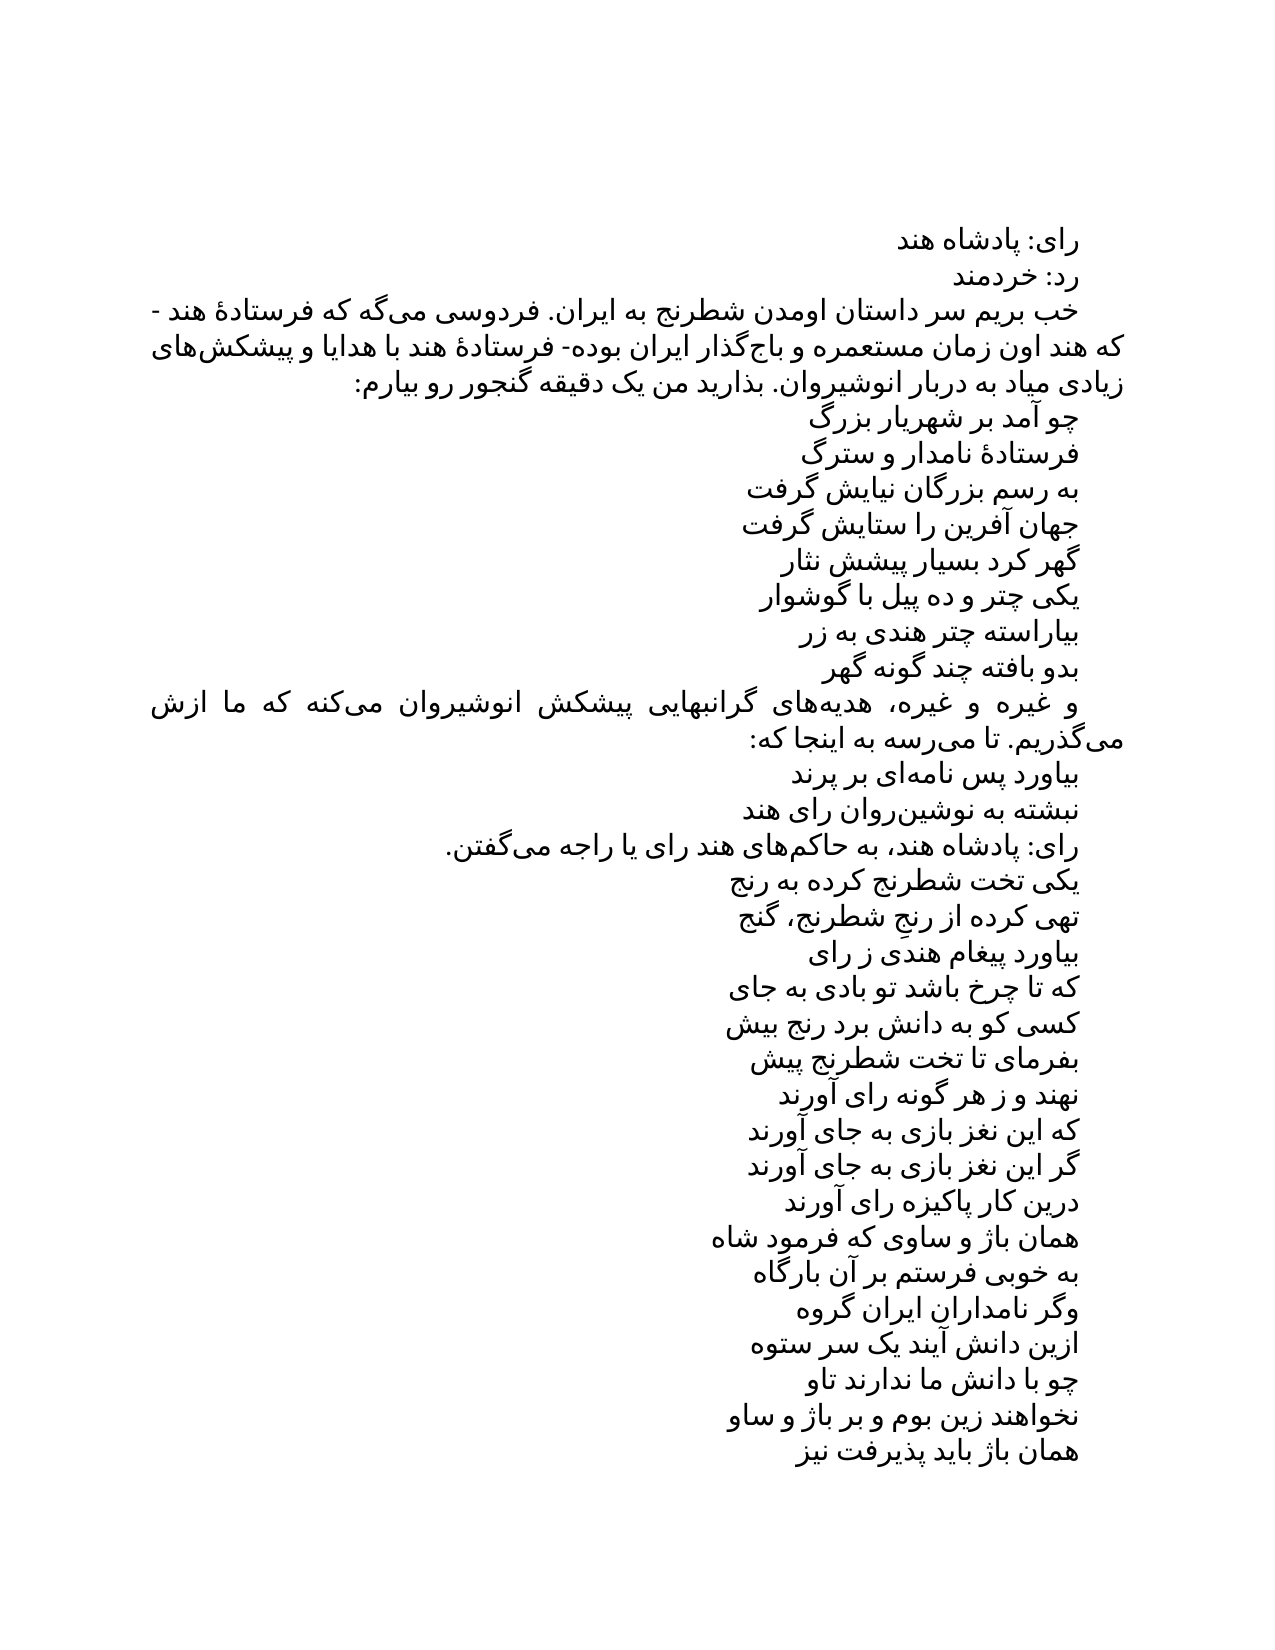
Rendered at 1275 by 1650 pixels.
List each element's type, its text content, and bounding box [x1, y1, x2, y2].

text فرستادهٔ نامدار و سترگ [150, 435, 1125, 471]
text به رسم بزرگان نیایش گرفت [150, 471, 1125, 506]
text یکی تخت شطرنج کرده به رنج [150, 862, 1125, 898]
text که این نغز بازی به جای آورند [150, 1112, 1125, 1147]
text ازین دانش آیند یک سر ستوه [150, 1326, 1125, 1361]
text درین کار پاکیزه رای آورند [150, 1183, 1125, 1219]
text بیاورد پیغام هندی ز رای [150, 934, 1125, 969]
text چو آمد بر شهریار بزرگ [150, 399, 1125, 435]
text گهر کرد بسیار پیشش نثار [150, 542, 1125, 577]
text رد: خردمند [150, 257, 1125, 292]
text وگر نامداران ایران گروه [150, 1290, 1125, 1326]
text همان باژ باید پذیرفت نیز [150, 1432, 1125, 1468]
text نخواهند زین بوم و بر باژ و ساو [150, 1397, 1125, 1432]
text بیاورد پس نامه‌ای بر پرند [150, 756, 1125, 791]
text چو با دانش ما ندارند تاو [150, 1361, 1125, 1397]
text تهی کرده از رنجِ شطرنج، گنج [150, 898, 1125, 934]
text به خوبی فرستم بر آن بارگاه [150, 1254, 1125, 1290]
text رای: پادشاه هند [150, 221, 1125, 257]
text و غیره و غیره، هدیه‌های گرانبهایی پیشکش انوشیروان می‌کنه که ما ازش می‌گذریم. تا می‌رسه به اینجا که: [150, 684, 1125, 756]
text بفرمای تا تخت شطرنج پیش [150, 1041, 1125, 1076]
text خب بریم سر داستان اومدن شطرنج به ایران. فردوسی می‌گه که فرستادهٔ هند -که هند اون زمان مستعمره و باج‌گذار ایران بوده- فرستادهٔ هند با هدایا و پیشکش‌های زیادی میاد به دربار انوشیروان. بذارید من یک دقیقه گنجور رو بیارم: [150, 292, 1125, 399]
text نبشته به نوشین‌روان رای هند [150, 791, 1125, 827]
text جهان آفرین را ستایش گرفت [150, 506, 1125, 542]
text بدو بافته چند گونه گهر [150, 649, 1125, 684]
text کسی کو به دانش برد رنج بیش [150, 1005, 1125, 1041]
text بیاراسته چتر هندی به زر [150, 613, 1125, 649]
text یکی چتر و ده پیل با گوشوار [150, 577, 1125, 613]
text گر این نغز بازی به جای آورند [150, 1147, 1125, 1183]
text رای: پادشاه هند، به حاکم‌های هند رای یا راجه می‌گفتن. [150, 827, 1125, 862]
text که تا چرخ باشد تو بادی به جای [150, 969, 1125, 1005]
text همان باژ و ساوی که فرمود شاه [150, 1219, 1125, 1254]
text نهند و ز هر گونه رای آورند [150, 1076, 1125, 1112]
